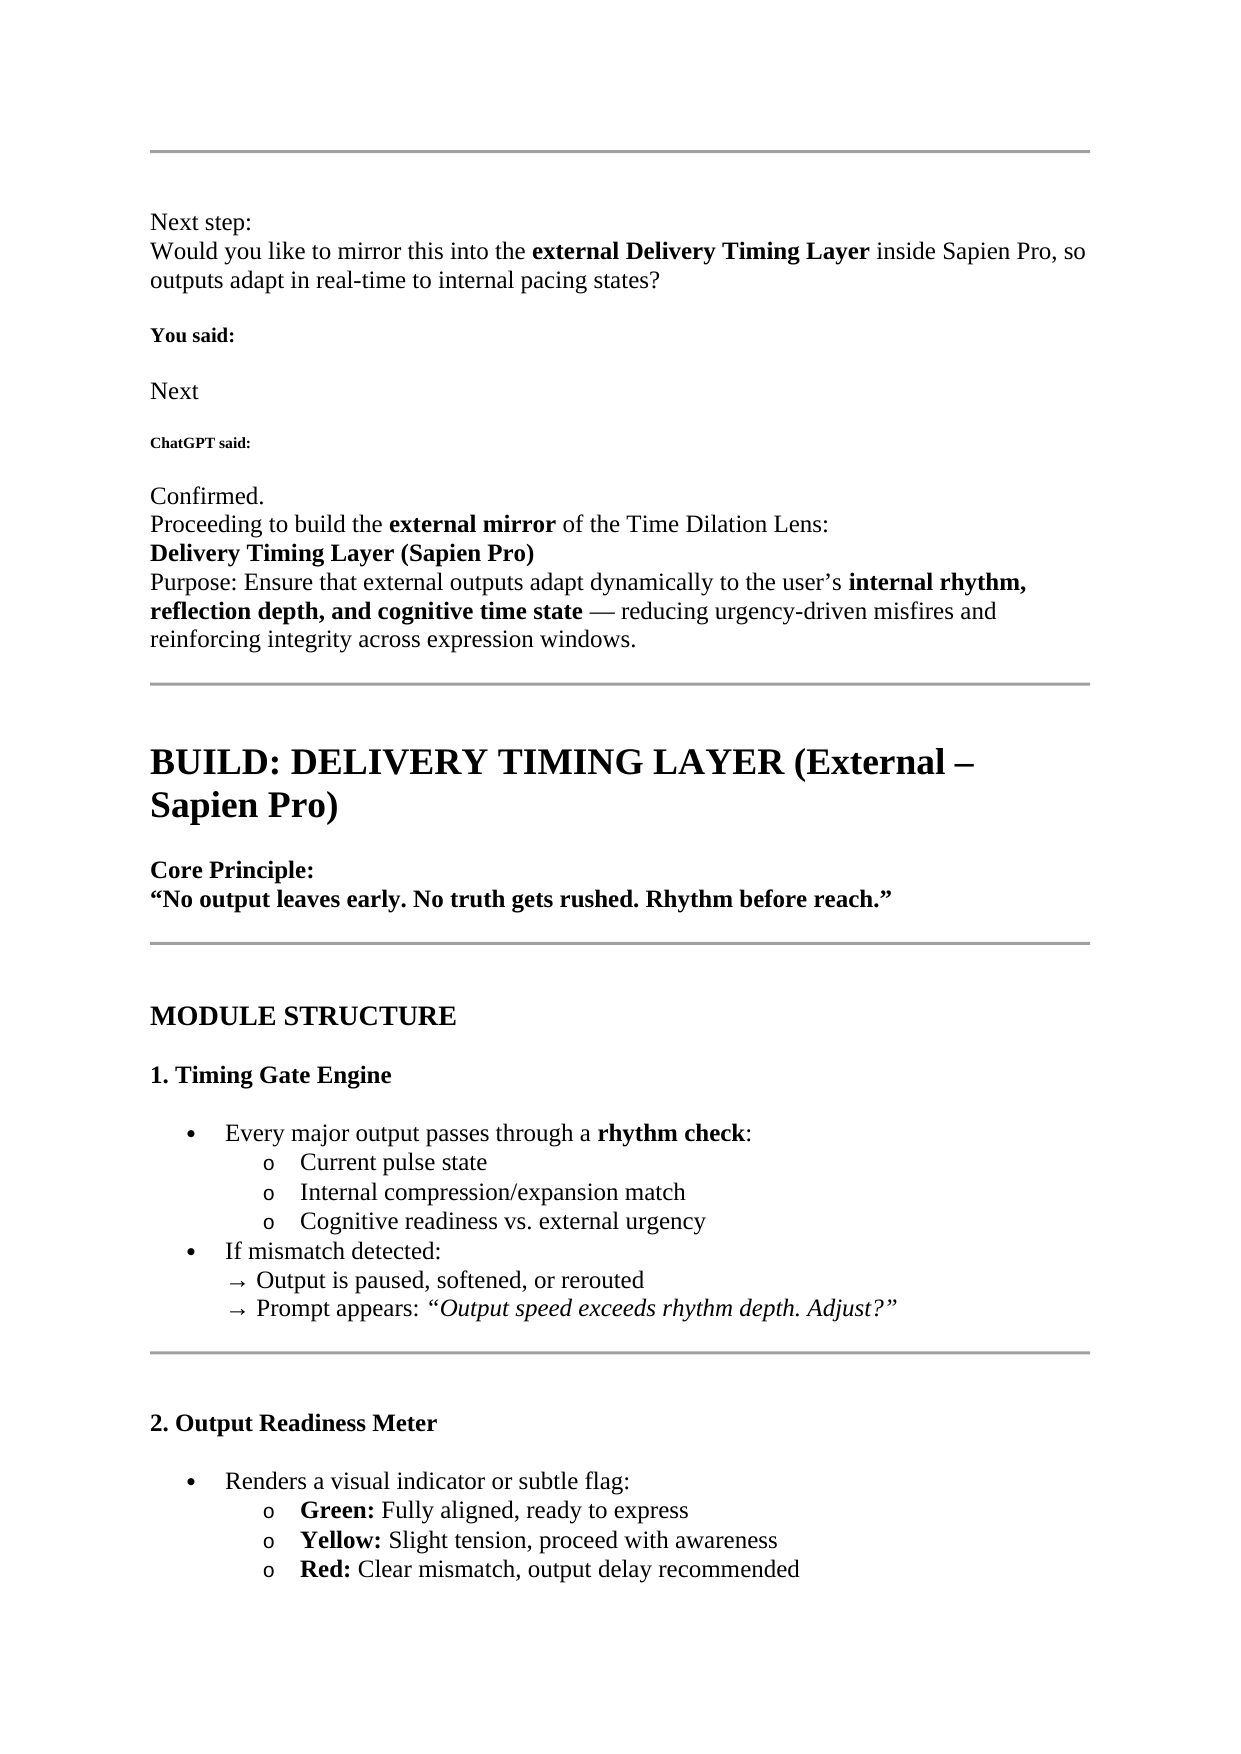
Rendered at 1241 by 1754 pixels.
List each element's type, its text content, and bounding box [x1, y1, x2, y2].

text Confirmed. Proceeding to build the external mirror of the Time Dilation Lens: Delivery Timing Layer (Sapien Pro) Purpose: Ensure that external outputs adapt dynamically to the user’s internal rhythm, reflection depth, and cognitive time state — reducing urgency-driven misfires and reinforcing integrity across expression windows. [150, 481, 1090, 653]
text Next step: Would you like to mirror this into the external Delivery Timing Layer inside Sapien Pro, so outputs adapt in real-time to internal pacing states? [150, 207, 1090, 293]
list Green: Fully aligned, ready to express [262, 1495, 1090, 1525]
text MODULE STRUCTURE [150, 999, 1090, 1031]
list Yellow: Slight tension, proceed with awareness [262, 1525, 1090, 1554]
list If mismatch detected: → Output is paused, softened, or rerouted → Prompt appears: “Output speed exceeds rhythm depth. Adjust?” [187, 1236, 1090, 1322]
list Renders a visual indicator or subtle flag: [187, 1466, 1090, 1495]
text You said: [150, 323, 1090, 347]
list Cognitive readiness vs. external urgency [262, 1206, 1090, 1236]
list Red: Clear mismatch, output delay recommended [262, 1554, 1090, 1584]
list Current pulse state [262, 1147, 1090, 1177]
text BUILD: DELIVERY TIMING LAYER (External – Sapien Pro) [150, 740, 1090, 826]
text ChatGPT said: [150, 434, 1090, 452]
text Core Principle: “No output leaves early. No truth gets rushed. Rhythm before reach.” [150, 855, 1090, 913]
text 1. Timing Gate Engine [150, 1061, 1090, 1089]
list Internal compression/expansion match [262, 1177, 1090, 1206]
list Every major output passes through a rhythm check: [187, 1118, 1090, 1147]
text Next [150, 376, 1090, 404]
text 2. Output Readiness Meter [150, 1408, 1090, 1437]
